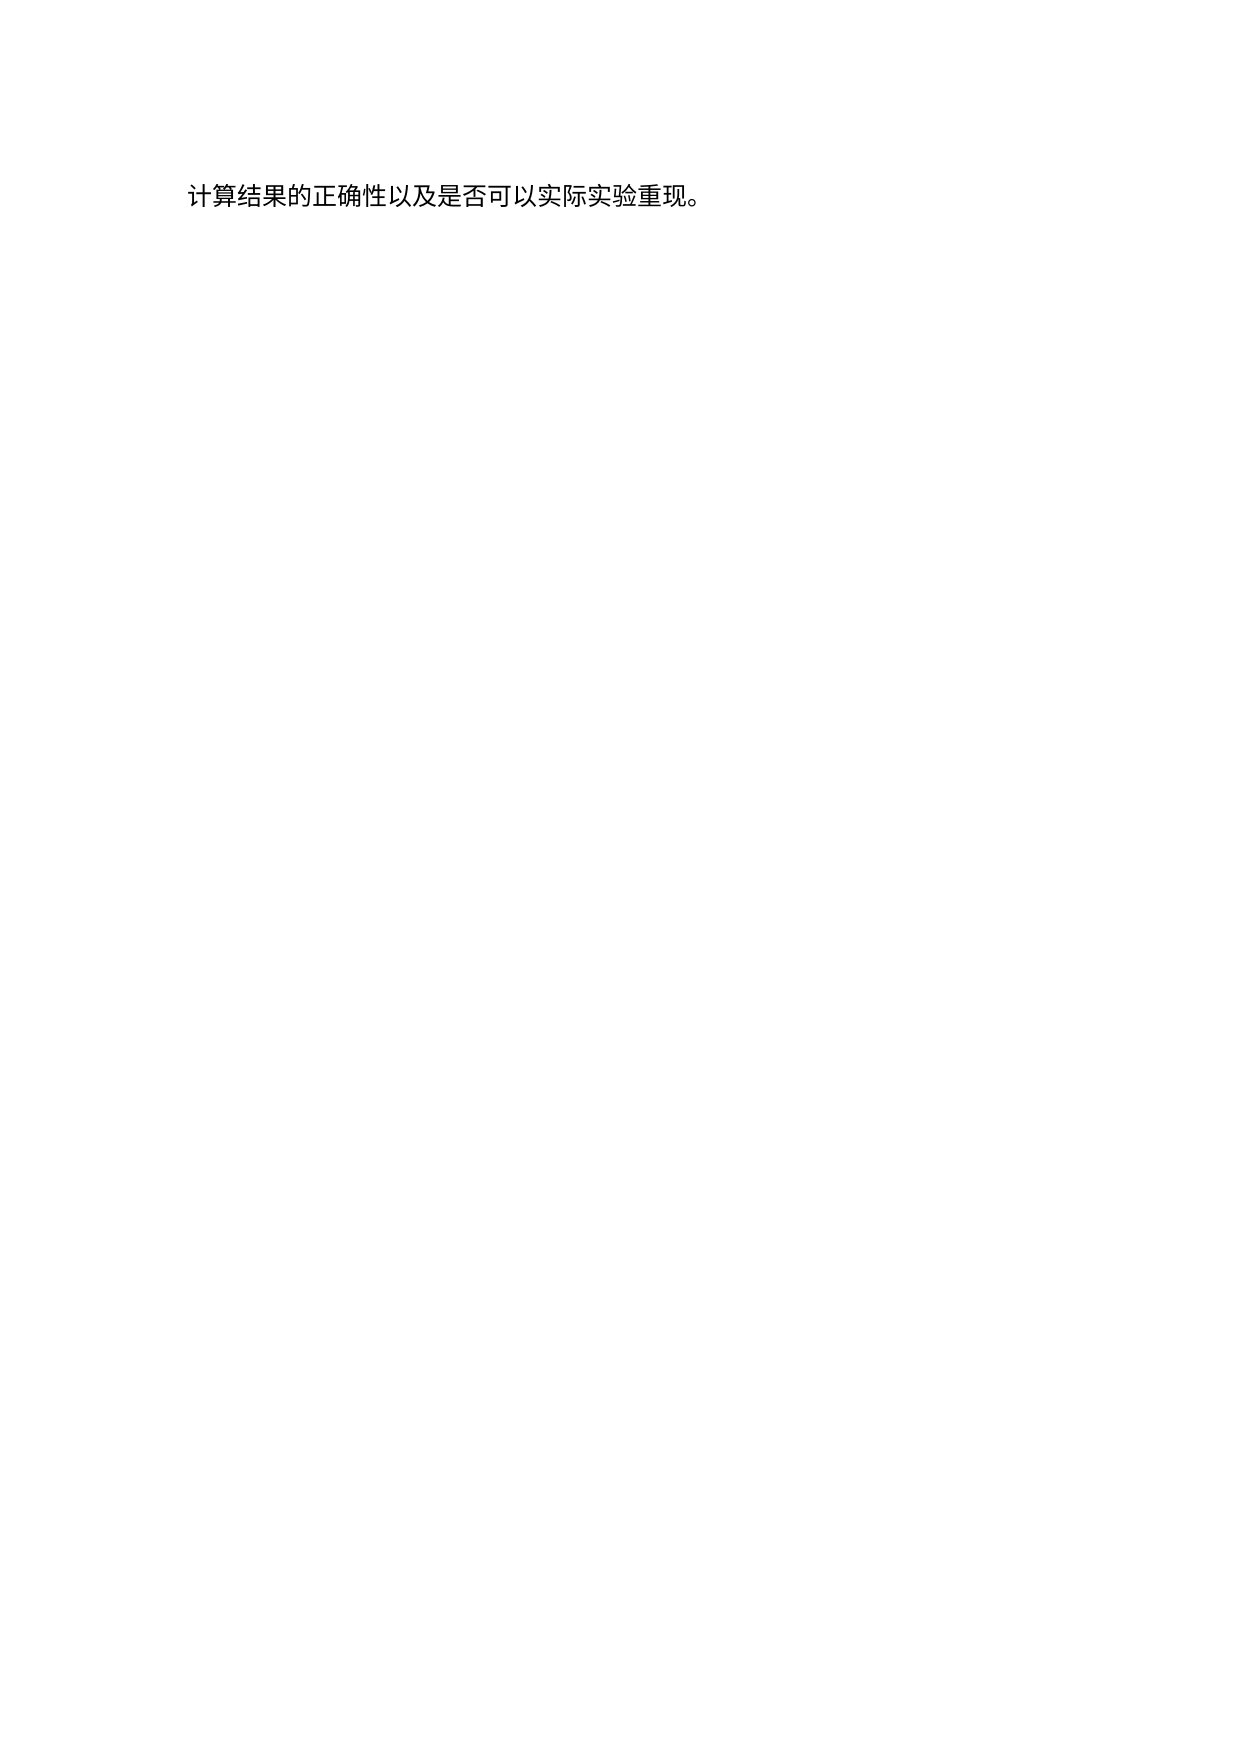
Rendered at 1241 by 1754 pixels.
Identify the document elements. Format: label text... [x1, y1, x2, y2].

text 计算结果的正确性以及是否可以实际实验重现。 [187, 162, 1053, 227]
